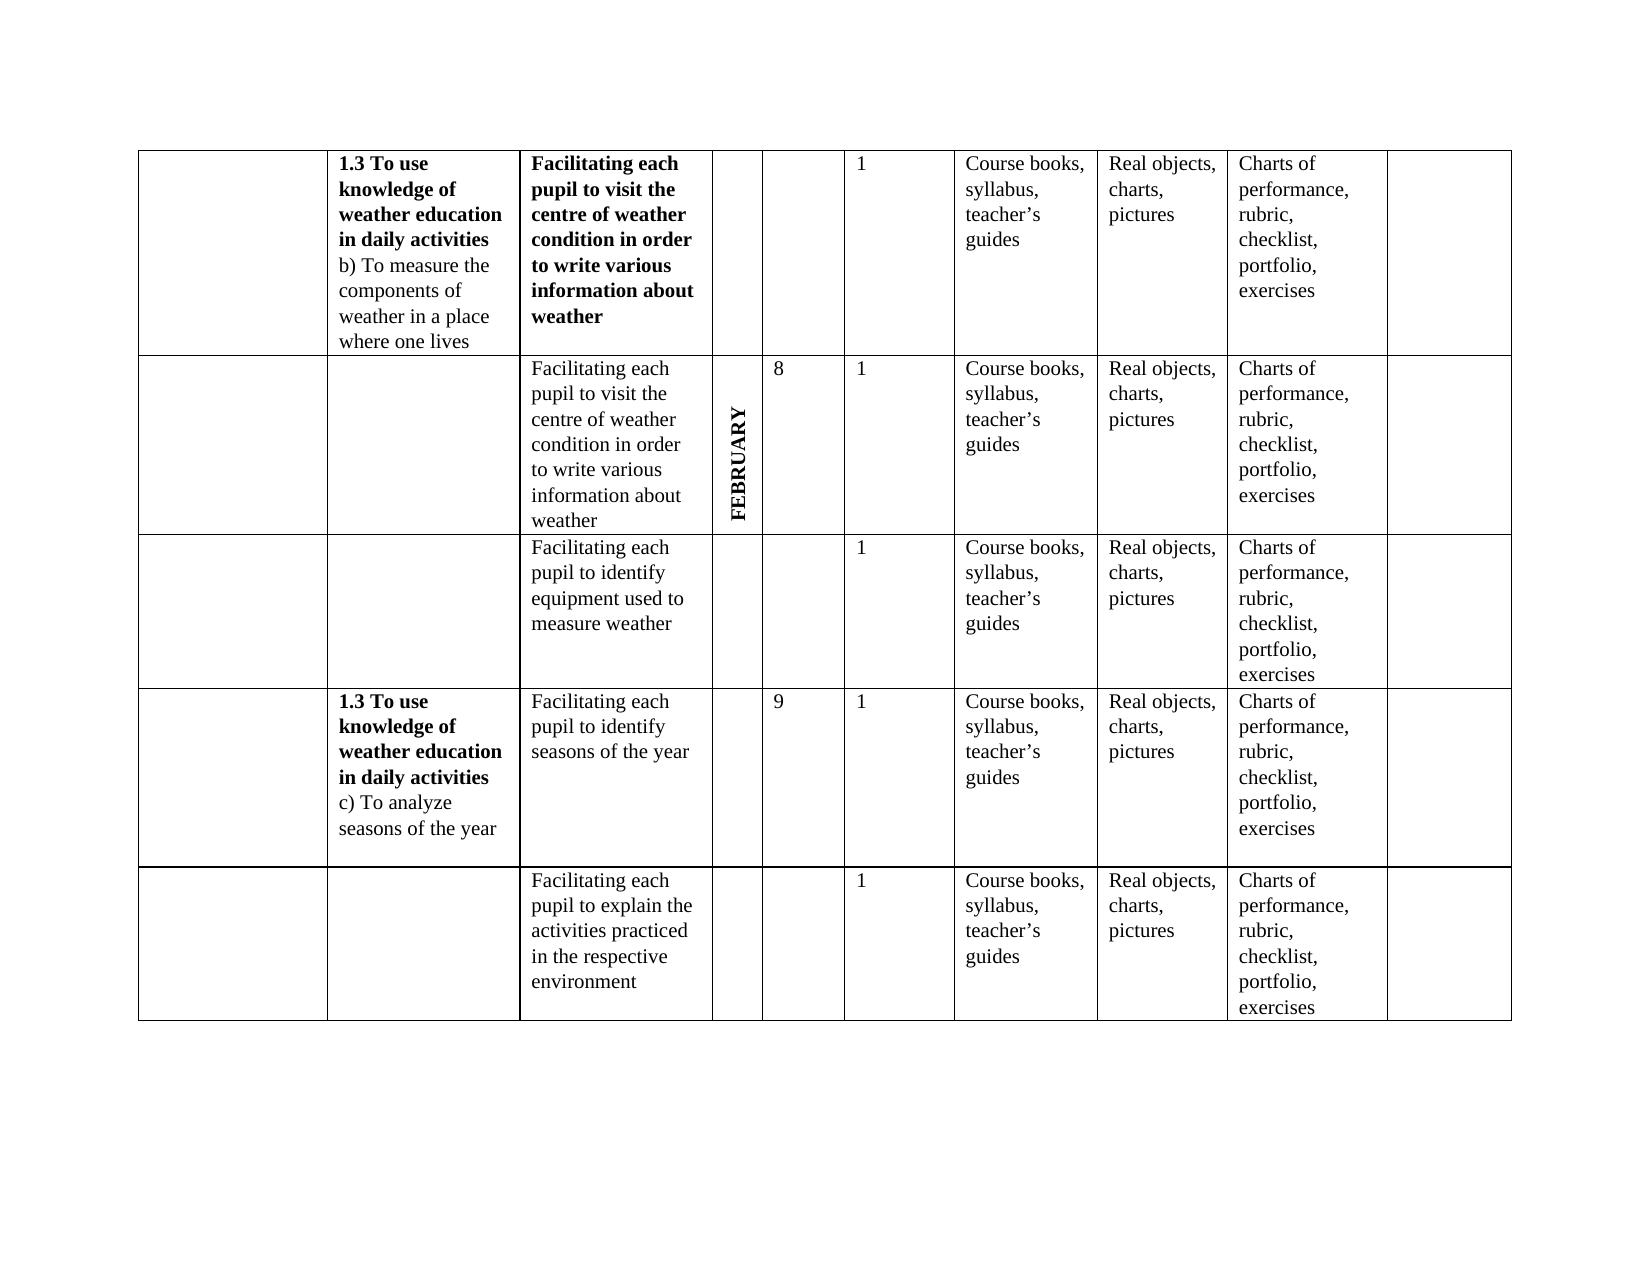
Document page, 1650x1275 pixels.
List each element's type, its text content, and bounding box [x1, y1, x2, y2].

table_cell [763, 535, 844, 687]
table_cell [139, 356, 327, 534]
table_cell [713, 535, 762, 687]
table_cell Course books, syllabus, teacher’s guides [955, 535, 1097, 687]
table_cell Course books, syllabus, teacher’s guides [955, 689, 1097, 866]
table_cell [328, 868, 519, 1020]
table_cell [955, 151, 1097, 354]
table_cell Charts of performance, rubric, checklist, portfolio, exercises [1228, 535, 1387, 687]
table_cell 1 [845, 151, 954, 354]
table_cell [955, 868, 1097, 1020]
table_cell 1.3 To use knowledge of weather education in daily activities c) To analyze seasons of the year [328, 689, 519, 866]
table_cell [1388, 535, 1511, 687]
table_cell [328, 535, 519, 687]
table_cell Facilitating each pupil to explain the activities practiced in the respective environment [521, 868, 712, 1020]
table_cell Facilitating each pupil to visit the centre of weather condition in order to write various information about weather [521, 151, 712, 354]
table_cell [139, 151, 327, 354]
table_cell 1.3 To use knowledge of weather education in daily activities b) To measure the components of weather in a place where one lives [328, 151, 519, 354]
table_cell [1098, 868, 1227, 1020]
table_cell 1 [845, 535, 954, 687]
table_cell Real objects, charts, pictures [1098, 356, 1227, 534]
table_cell Charts of performance, rubric, checklist, portfolio, exercises [1228, 356, 1387, 534]
table_cell [713, 689, 762, 866]
table_cell 8 [763, 356, 844, 534]
table_cell [1388, 868, 1511, 1020]
table_cell FEBRUARY [713, 356, 762, 534]
table_cell 1 [845, 689, 954, 866]
table_cell Real objects, charts, pictures [1098, 535, 1227, 687]
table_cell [1228, 151, 1387, 354]
table_cell 9 [763, 689, 844, 866]
table_cell Course books, syllabus, teacher’s guides [955, 356, 1097, 534]
table_cell [139, 535, 327, 687]
table_cell 1 [845, 356, 954, 534]
table_cell 1 [845, 868, 954, 1020]
table_cell Facilitating each pupil to identify seasons of the year [521, 689, 712, 866]
table_cell [763, 151, 844, 354]
table_cell [1388, 689, 1511, 866]
table_cell [139, 689, 327, 866]
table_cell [1228, 868, 1387, 1020]
table_cell [1388, 356, 1511, 534]
table_cell [139, 868, 327, 1020]
table_cell [713, 151, 762, 354]
table_cell [713, 868, 762, 1020]
table_cell Real objects, charts, pictures [1098, 689, 1227, 866]
table_cell Facilitating each pupil to visit the centre of weather condition in order to write various information about weather [521, 356, 712, 534]
table_cell [763, 868, 844, 1020]
table_cell Facilitating each pupil to identify equipment used to measure weather [521, 535, 712, 687]
table_cell Charts of performance, rubric, checklist, portfolio, exercises [1228, 689, 1387, 866]
table_cell [328, 356, 519, 534]
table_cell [1098, 151, 1227, 354]
table_cell [1388, 151, 1511, 354]
